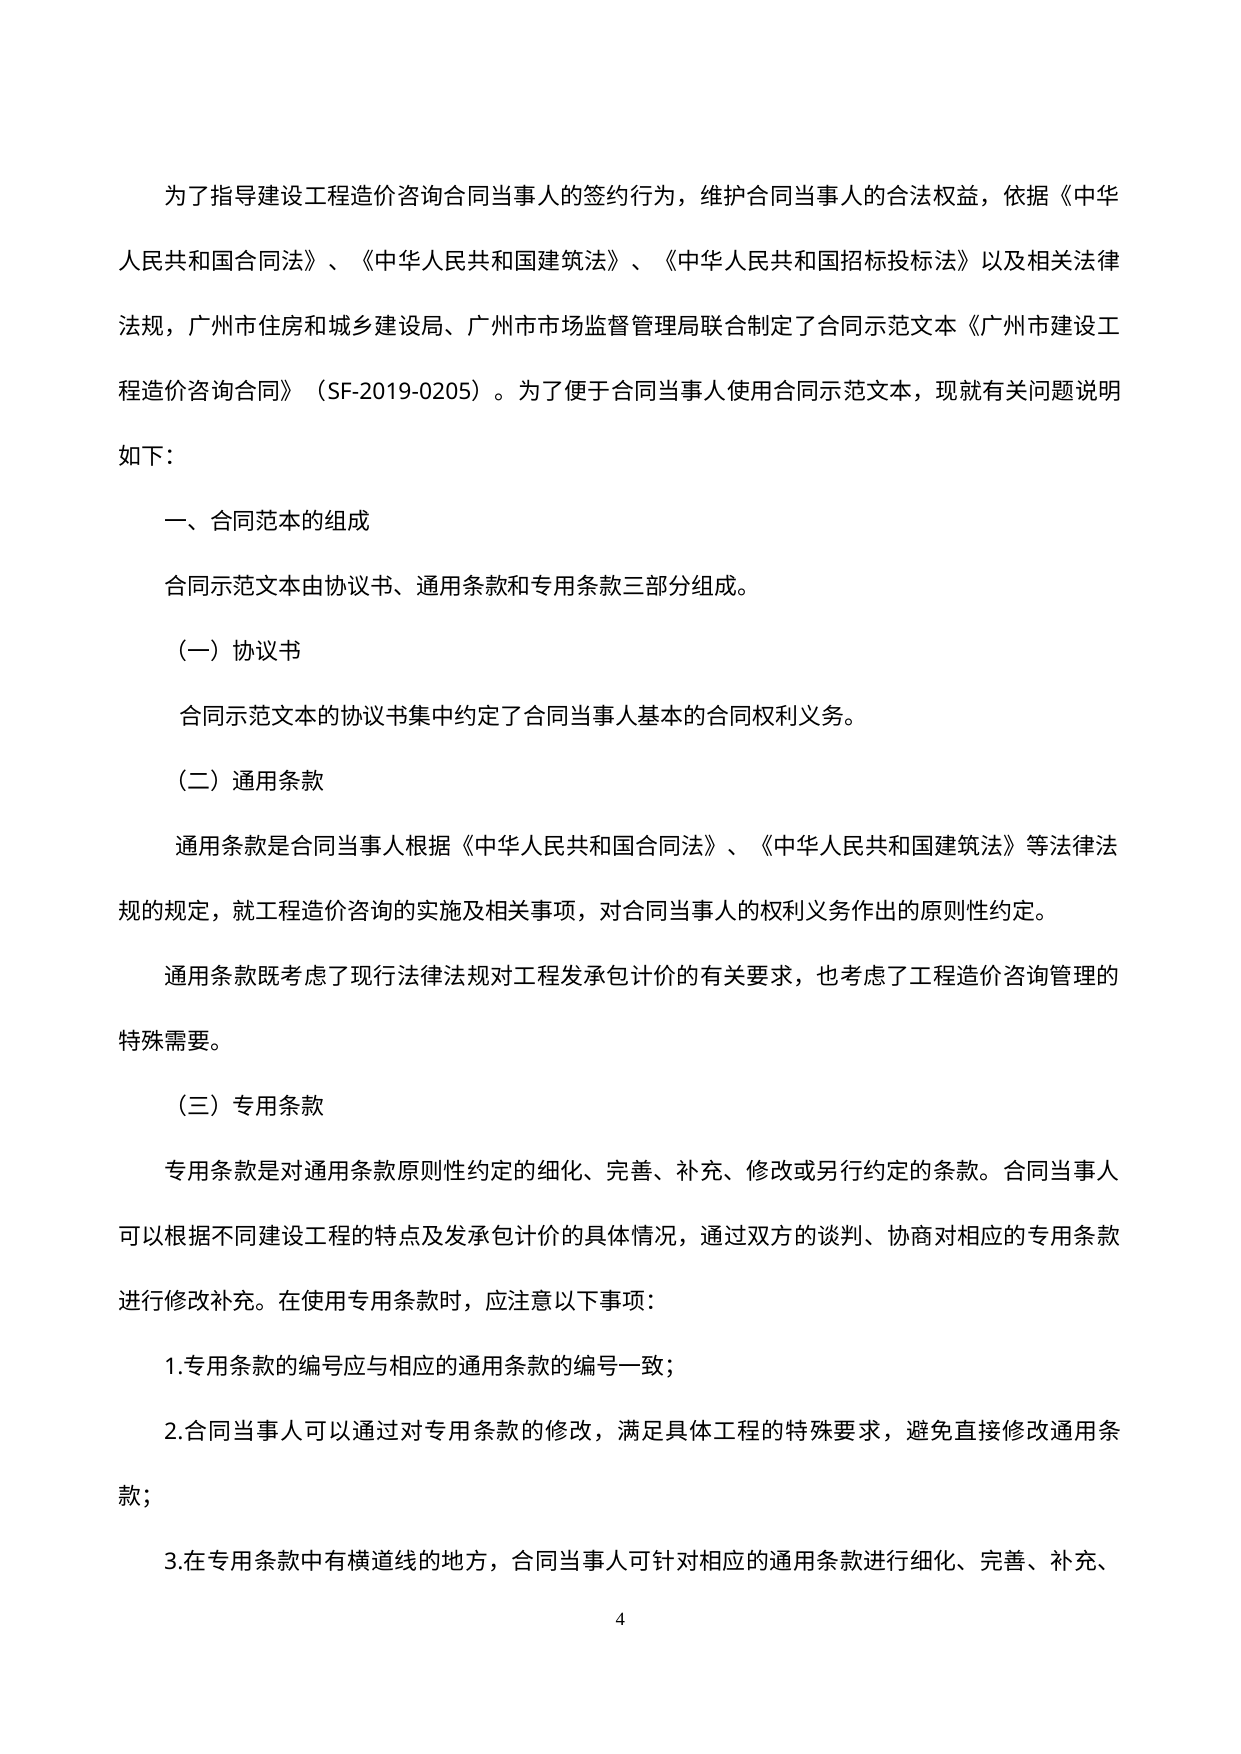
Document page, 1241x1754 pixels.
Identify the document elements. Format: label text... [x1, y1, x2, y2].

text 2.合同当事人可以通过对专用条款的修改，满足具体工程的特殊要求，避免直接修改通用条款； [118, 1397, 1122, 1527]
text 专用条款是对通用条款原则性约定的细化、完善、补充、修改或另行约定的条款。合同当事人可以根据不同建设工程的特点及发承包计价的具体情况，通过双方的谈判、协商对相应的专用条款进行修改补充。在使用专用条款时，应注意以下事项： [118, 1137, 1122, 1332]
text 合同示范文本的协议书集中约定了合同当事人基本的合同权利义务。 [133, 682, 1122, 747]
text （三）专用条款 [118, 1072, 1122, 1137]
text （二）通用条款 [118, 747, 1122, 812]
text 为了指导建设工程造价咨询合同当事人的签约行为，维护合同当事人的合法权益，依据《中华人民共和国合同法》、《中华人民共和国建筑法》、《中华人民共和国招标投标法》以及相关法律法规，广州市住房和城乡建设局、广州市市场监督管理局联合制定了合同示范文本《广州市建设工程造价咨询合同》（SF-2019-0205）。为了便于合同当事人使用合同示范文本，现就有关问题说明如下： [118, 162, 1122, 487]
text 1.专用条款的编号应与相应的通用条款的编号一致； [118, 1332, 1119, 1397]
text 一、合同范本的组成 [118, 487, 1122, 552]
text 通用条款既考虑了现行法律法规对工程发承包计价的有关要求，也考虑了工程造价咨询管理的特殊需要。 [118, 942, 1122, 1072]
text 合同示范文本由协议书、通用条款和专用条款三部分组成。 [118, 552, 1122, 617]
text 通用条款是合同当事人根据《中华人民共和国合同法》、《中华人民共和国建筑法》等法律法规的规定，就工程造价咨询的实施及相关事项，对合同当事人的权利义务作出的原则性约定。 [118, 812, 1122, 942]
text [118, 1527, 1122, 1592]
text （一）协议书 [118, 617, 1122, 682]
